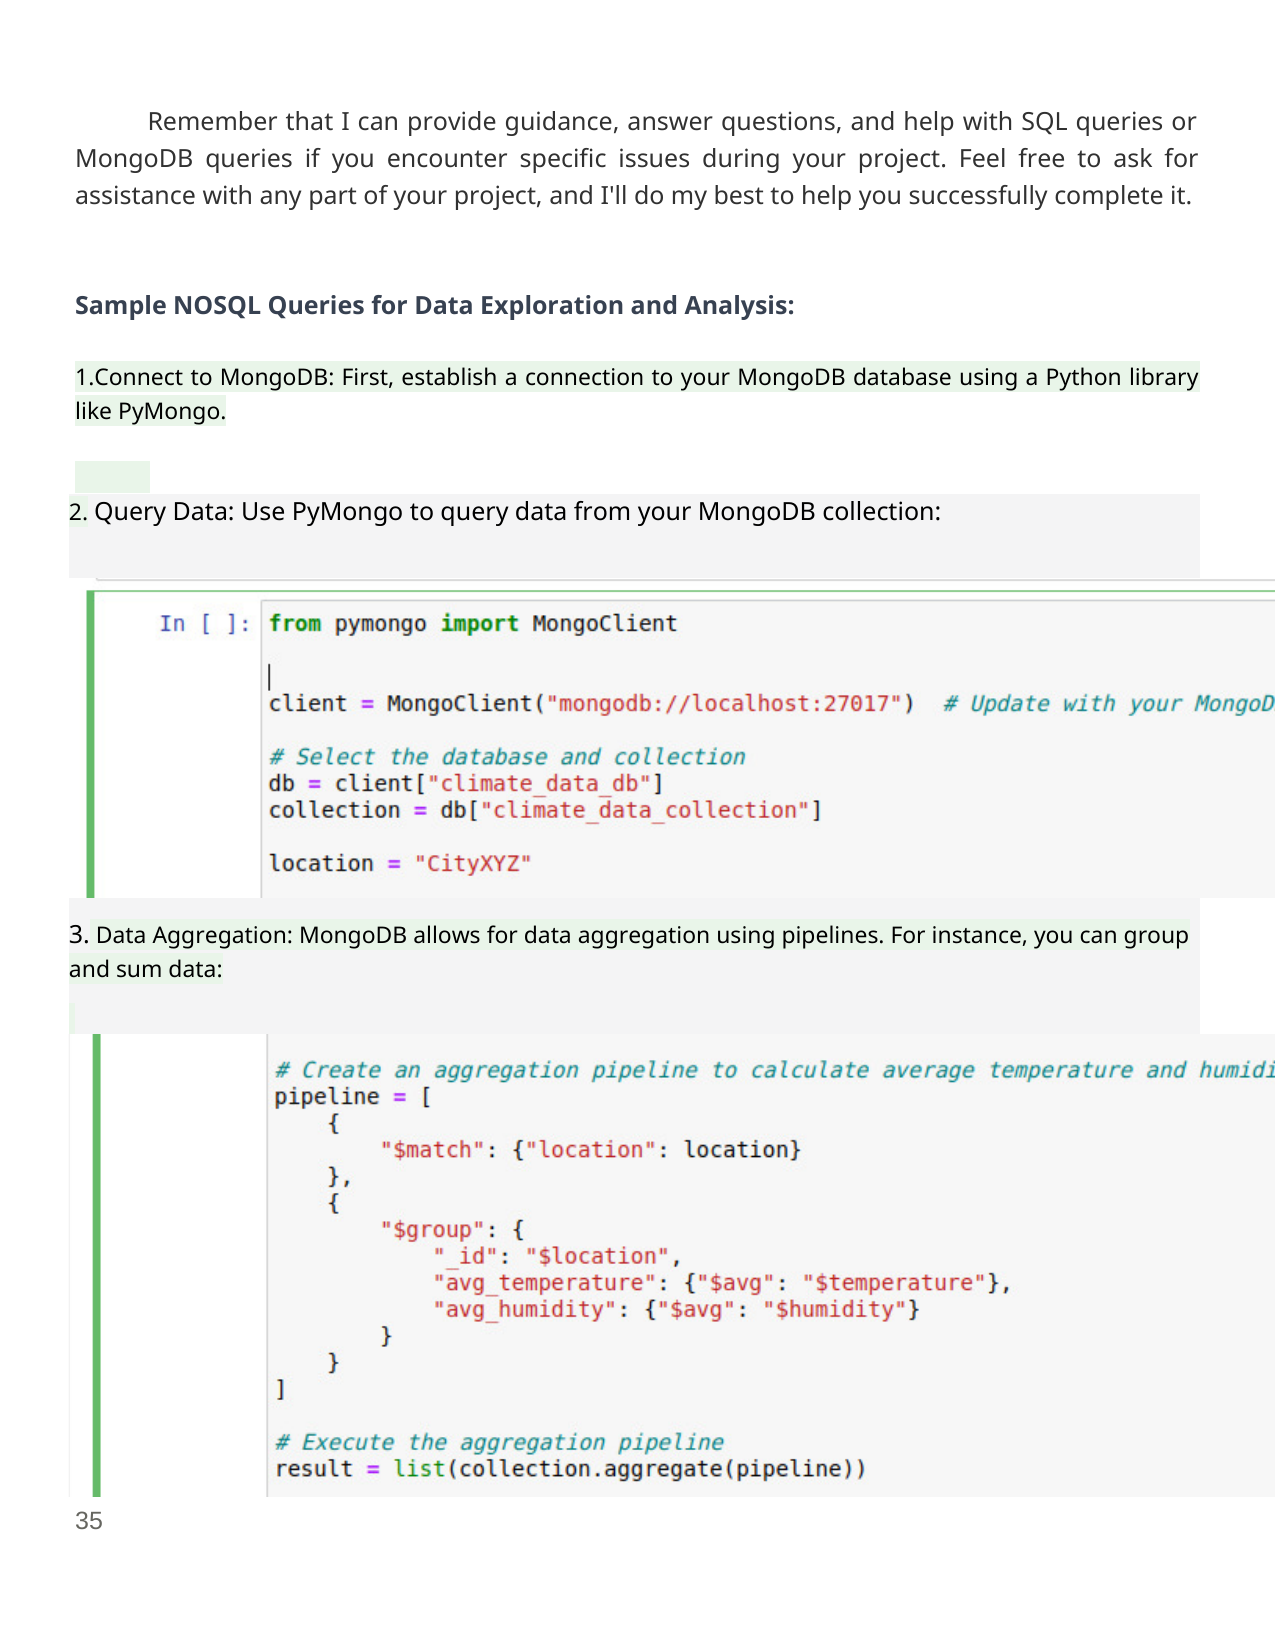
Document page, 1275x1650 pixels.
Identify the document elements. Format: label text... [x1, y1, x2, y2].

text 3. Data Aggregation: MongoDB allows for data aggregation using pipelines. For instance, you can group and sum data: [69, 917, 1200, 984]
text Remember that I can provide guidance, answer questions, and help with SQL queries or MongoDB queries if you encounter specific issues during your project. Feel free to ask for assistance with any part of your project, and I'll do my best to help you successfully complete it. [75, 104, 1200, 211]
picture [68, 1034, 1275, 1497]
text 2. Query Data: Use PyMongo to query data from your MongoDB collection: [69, 494, 1200, 528]
text Sample NOSQL Queries for Data Exploration and Analysis: [75, 288, 1200, 322]
picture [68, 578, 1275, 898]
text 1.Connect to MongoDB: First, establish a connection to your MongoDB database using a Python library like PyMongo. [75, 392, 1200, 426]
